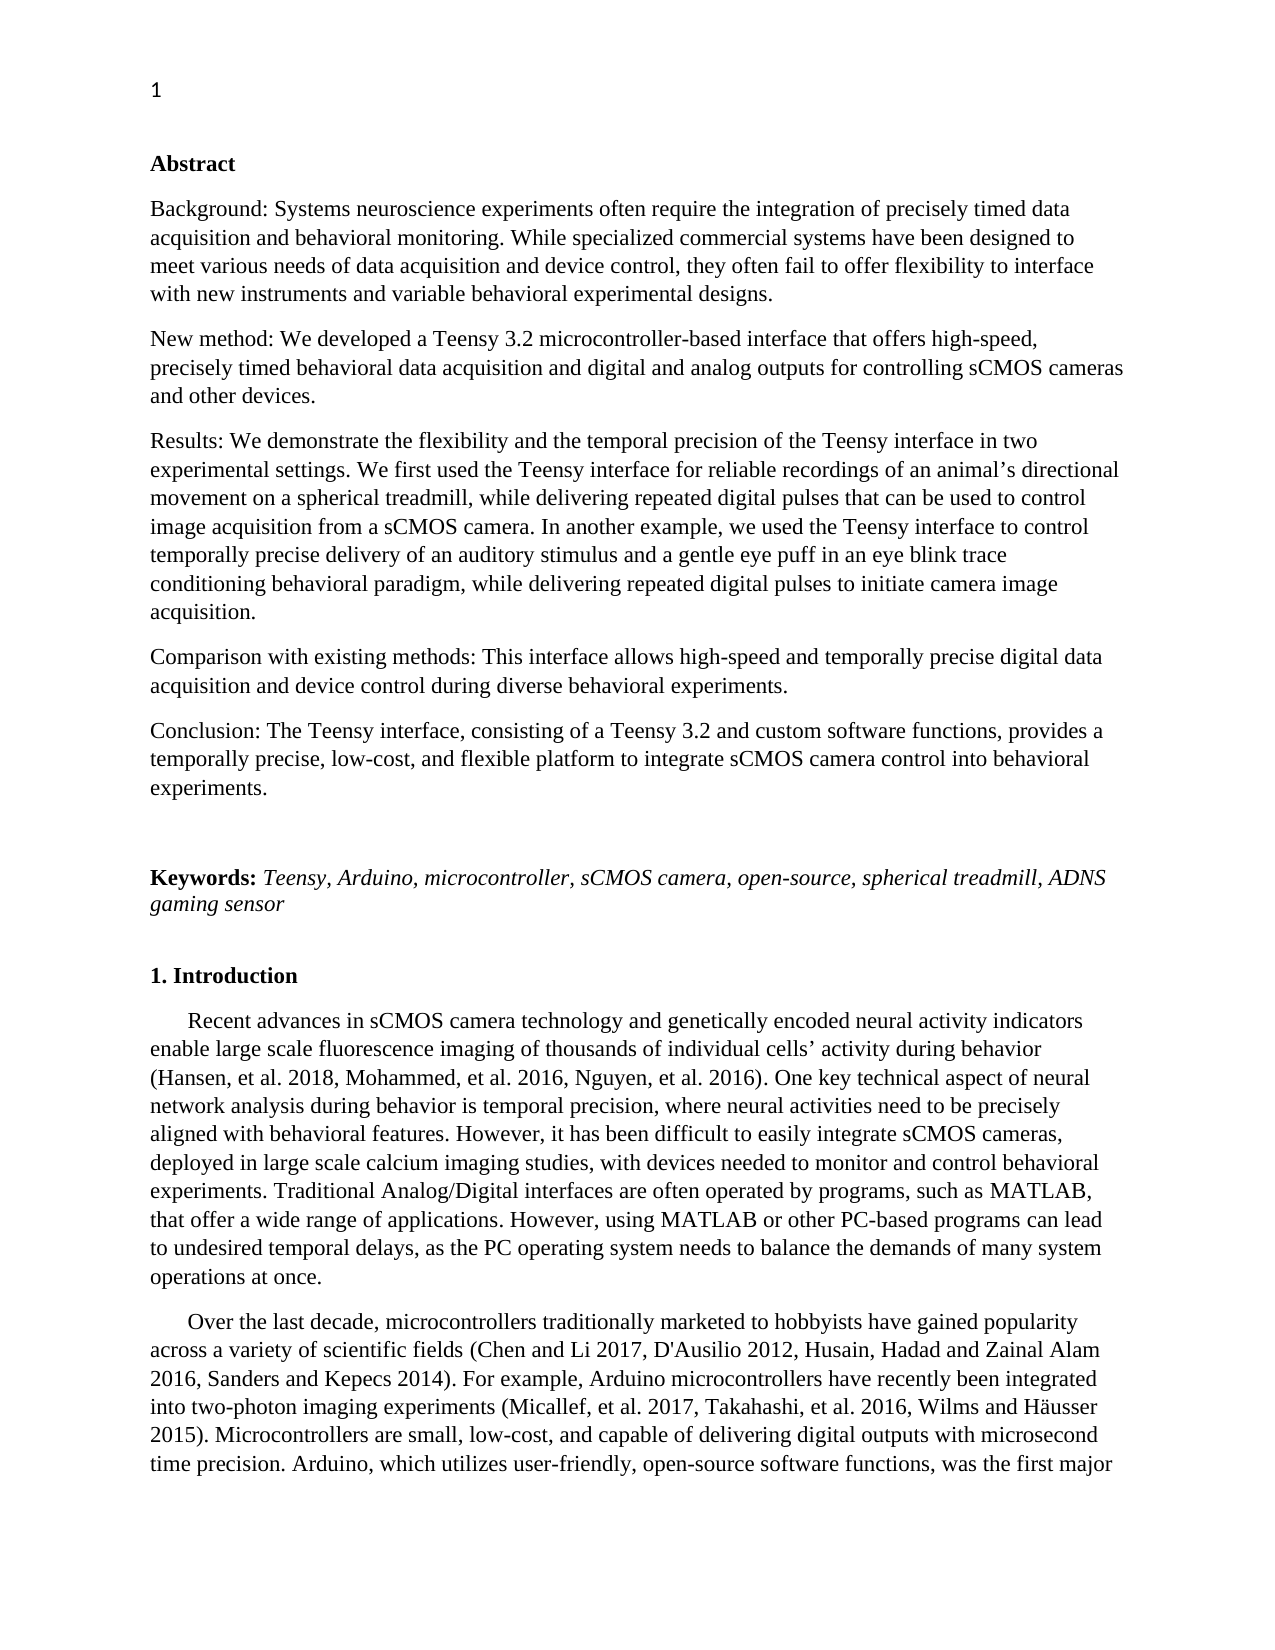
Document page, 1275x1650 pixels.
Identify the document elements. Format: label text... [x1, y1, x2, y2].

text Recent advances in sCMOS camera technology and genetically encoded neural activity indicators enable large scale fluorescence imaging of thousands of individual cells’ activity during behavior . One key technical aspect of neural network analysis during behavior is temporal precision, where neural activities need to be precisely aligned with behavioral features. However, it has been difficult to easily integrate sCMOS cameras, deployed in large scale calcium imaging studies, with devices needed to monitor and control behavioral experiments. Traditional Analog/Digital interfaces are often operated by programs, such as MATLAB, that offer a wide range of applications. However, using MATLAB or other PC-based programs can lead to undesired temporal delays, as the PC operating system needs to balance the demands of many system operations at once. [150, 1007, 1125, 1289]
text Keywords: Teensy, Arduino, microcontroller, sCMOS camera, open-source, spherical treadmill, ADNS gaming sensor [150, 864, 1125, 917]
text Results: We demonstrate the flexibility and the temporal precision of the Teensy interface in two experimental settings. We first used the Teensy interface for reliable recordings of an animal’s directional movement on a spherical treadmill, while delivering repeated digital pulses that can be used to control image acquisition from a sCMOS camera. In another example, we used the Teensy interface to control temporally precise delivery of an auditory stimulus and a gentle eye puff in an eye blink trace conditioning behavioral paradigm, while delivering repeated digital pulses to initiate camera image acquisition. [150, 427, 1125, 624]
text Conclusion: The Teensy interface, consisting of a Teensy 3.2 and custom software functions, provides a temporally precise, low-cost, and flexible platform to integrate sCMOS camera control into behavioral experiments. [150, 717, 1125, 800]
text Background: Systems neuroscience experiments often require the integration of precisely timed data acquisition and behavioral monitoring. While specialized commercial systems have been designed to meet various needs of data acquisition and device control, they often fail to offer flexibility to interface with new instruments and variable behavioral experimental designs. [150, 195, 1125, 307]
text Abstract [150, 150, 1125, 176]
text 1. Introduction [150, 962, 1125, 988]
text Comparison with existing methods: This interface allows high-speed and temporally precise digital data acquisition and device control during diverse behavioral experiments. [150, 643, 1125, 698]
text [150, 1308, 1125, 1476]
text New method: We developed a Teensy 3.2 microcontroller-based interface that offers high-speed, precisely timed behavioral data acquisition and digital and analog outputs for controlling sCMOS cameras and other devices. [150, 326, 1125, 409]
